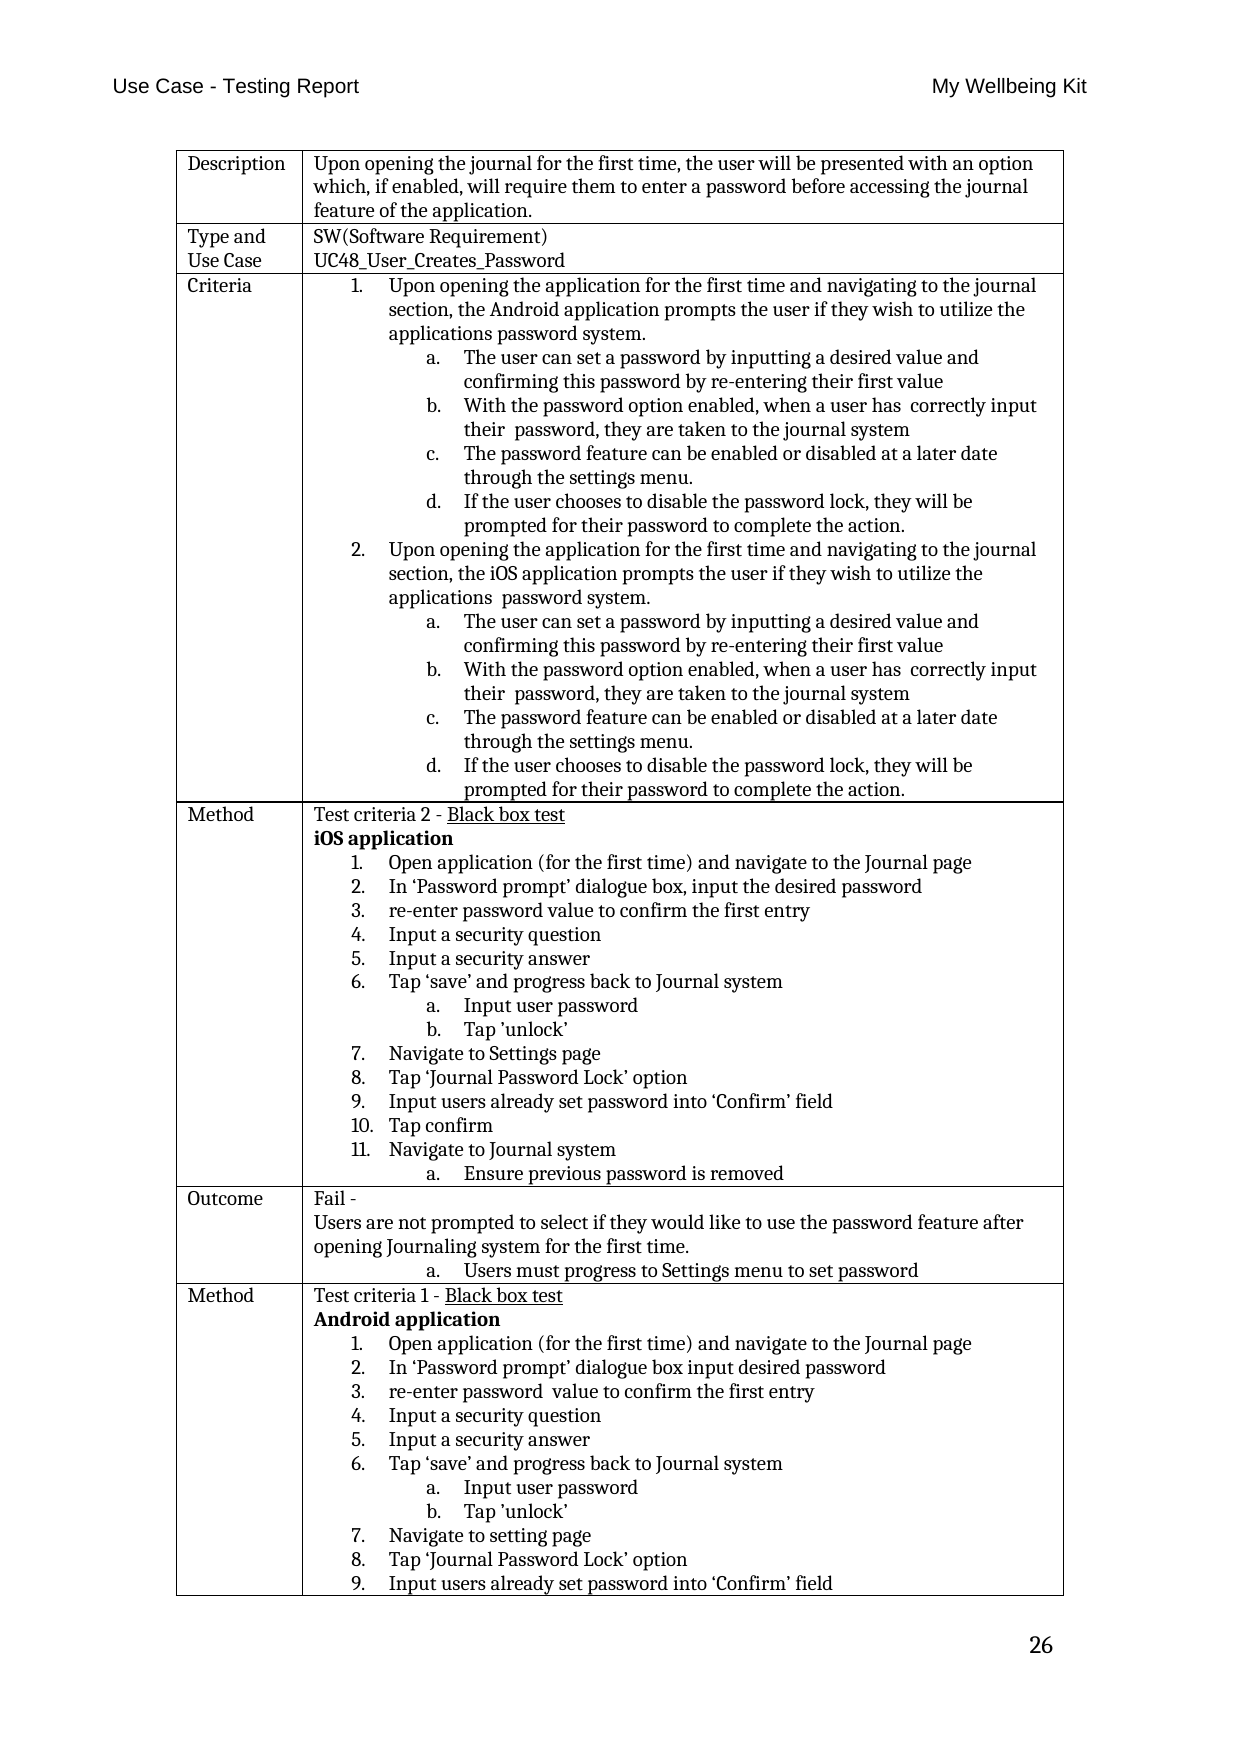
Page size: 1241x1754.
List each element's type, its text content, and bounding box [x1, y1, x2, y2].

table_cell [303, 1284, 1063, 1595]
table_cell Upon opening the journal for the first time, the user will be presented with an option which, if enabled, will require them to enter a password before accessing the journal feature of the application. [303, 151, 1063, 223]
table_cell Type and Use Case [177, 224, 302, 273]
table_cell Description [177, 151, 302, 223]
table_cell Test criteria 2 - Black box test iOS application Open application (for the first time) and navigate to the Journal page In ‘Password prompt’ dialogue box, input the desired password re-enter password value to confirm the first entry Input a security question Input a security answer Tap ‘save’ and progress back to Journal system Input user password Tap ’unlock’ Navigate to Settings page Tap ‘Journal Password Lock’ option Input users already set password into ‘Confirm’ field Tap confirm Navigate to Journal system Ensure previous password is removed [303, 803, 1063, 1186]
table_cell Upon opening the application for the first time and navigating to the journal section, the Android application prompts the user if they wish to utilize the applications password system. The user can set a password by inputting a desired value and confirming this password by re-entering their first value With the password option enabled, when a user has correctly input their password, they are taken to the journal system The password feature can be enabled or disabled at a later date through the settings menu. If the user chooses to disable the password lock, they will be prompted for their password to complete the action. Upon opening the application for the first time and navigating to the journal section, the iOS application prompts the user if they wish to utilize the applications password system. The user can set a password by inputting a desired value and confirming this password by re-entering their first value With the password option enabled, when a user has correctly input their password, they are taken to the journal system The password feature can be enabled or disabled at a later date through the settings menu. If the user chooses to disable the password lock, they will be prompted for their password to complete the action. [303, 274, 1063, 801]
table_cell Method [177, 803, 302, 1186]
table_cell Criteria [177, 274, 302, 801]
table_cell Outcome [177, 1187, 302, 1283]
table_cell SW(Software Requirement) UC48_User_Creates_Password [303, 224, 1063, 273]
table_cell Method [177, 1284, 302, 1595]
